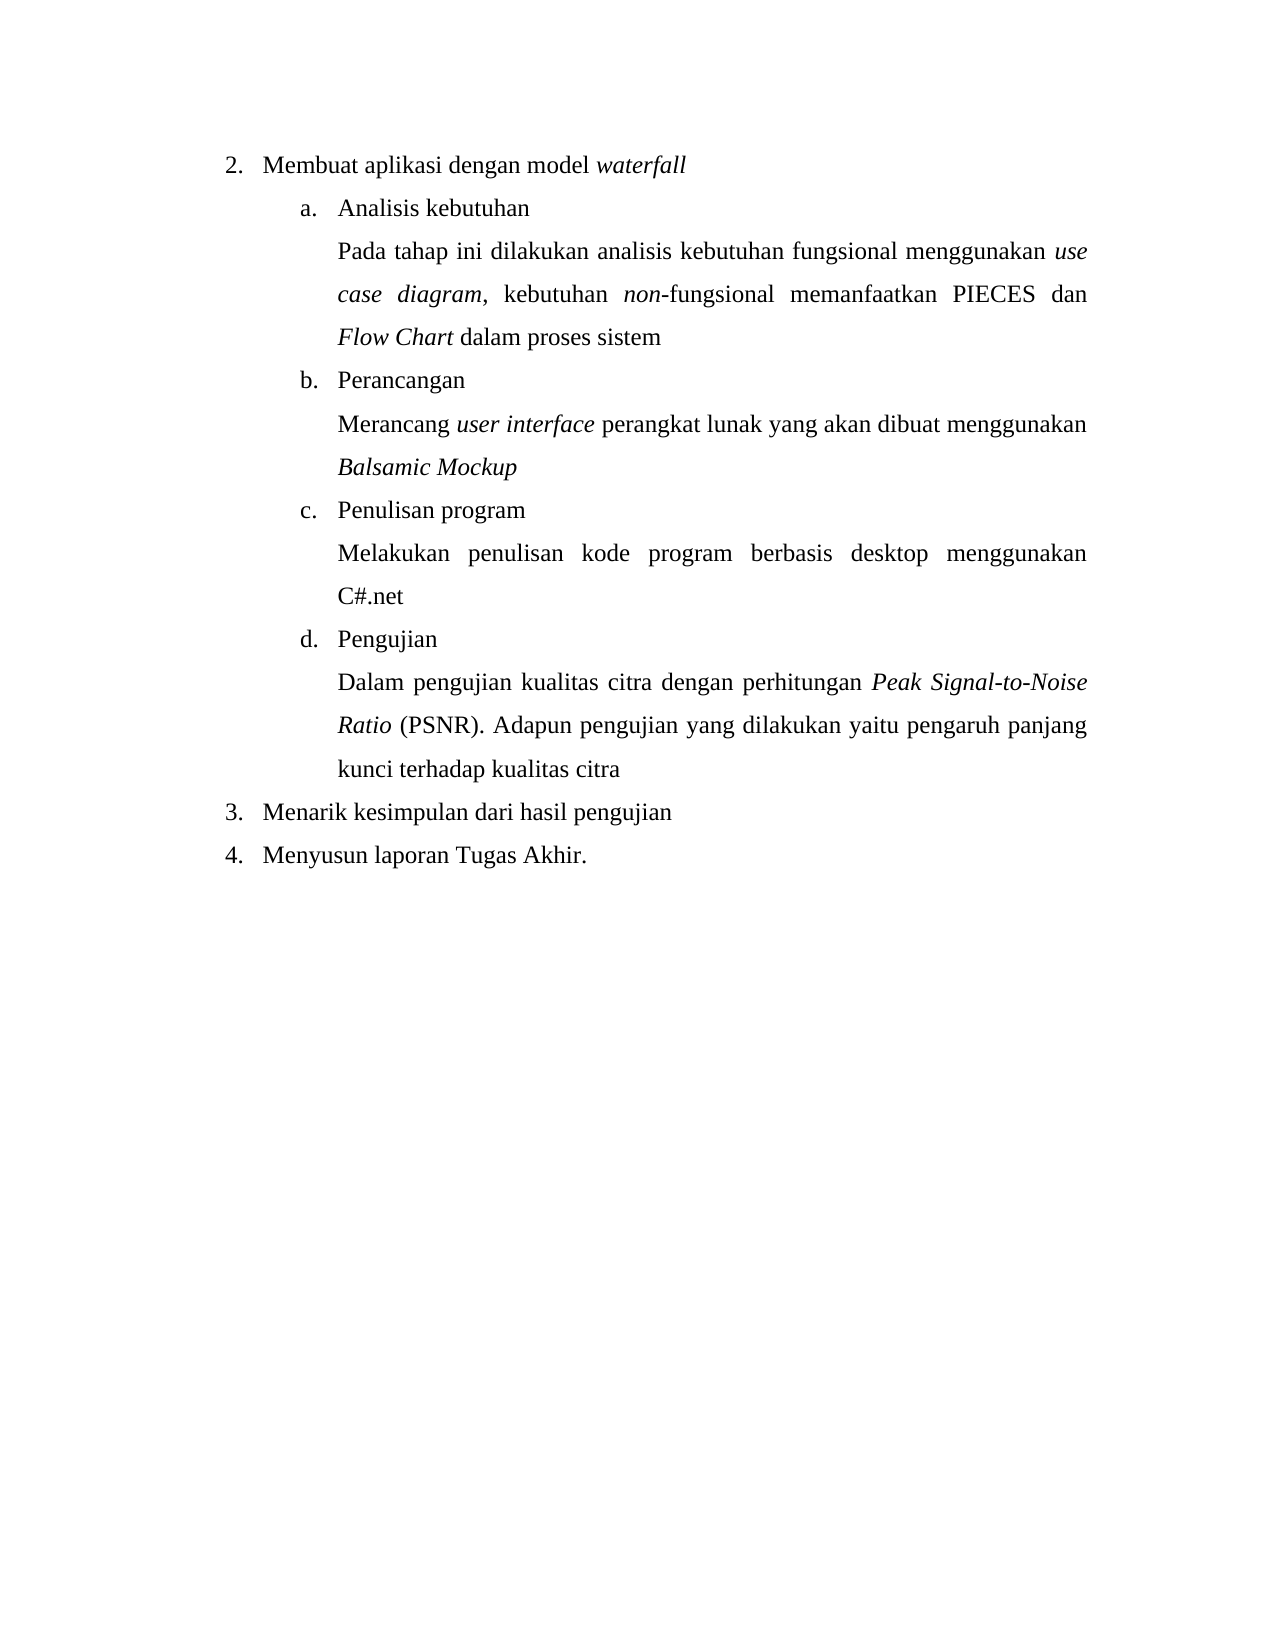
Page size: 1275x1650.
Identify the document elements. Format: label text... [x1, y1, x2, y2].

list Dalam pengujian kualitas citra dengan perhitungan Peak Signal-to-Noise Ratio (PSNR). Adapun pengujian yang dilakukan yaitu pengaruh panjang kunci terhadap kualitas citra [337, 667, 1087, 782]
list Membuat aplikasi dengan model waterfall [225, 150, 1087, 179]
list Analisis kebutuhan [300, 193, 1087, 222]
list Melakukan penulisan kode program berbasis desktop menggunakan C#.net [337, 538, 1087, 610]
list Menarik kesimpulan dari hasil pengujian [225, 797, 1087, 826]
list Penulisan program [300, 495, 1087, 524]
list Perancangan [300, 366, 1087, 394]
list Merancang user interface perangkat lunak yang akan dibuat menggunakan Balsamic Mockup [337, 409, 1087, 481]
list Pada tahap ini dilakukan analisis kebutuhan fungsional menggunakan use case diagram, kebutuhan non-fungsional memanfaatkan PIECES dan Flow Chart dalam proses sistem [337, 236, 1087, 351]
list Menyusun laporan Tugas Akhir. [225, 840, 1087, 869]
list Pengujian [300, 624, 1087, 653]
